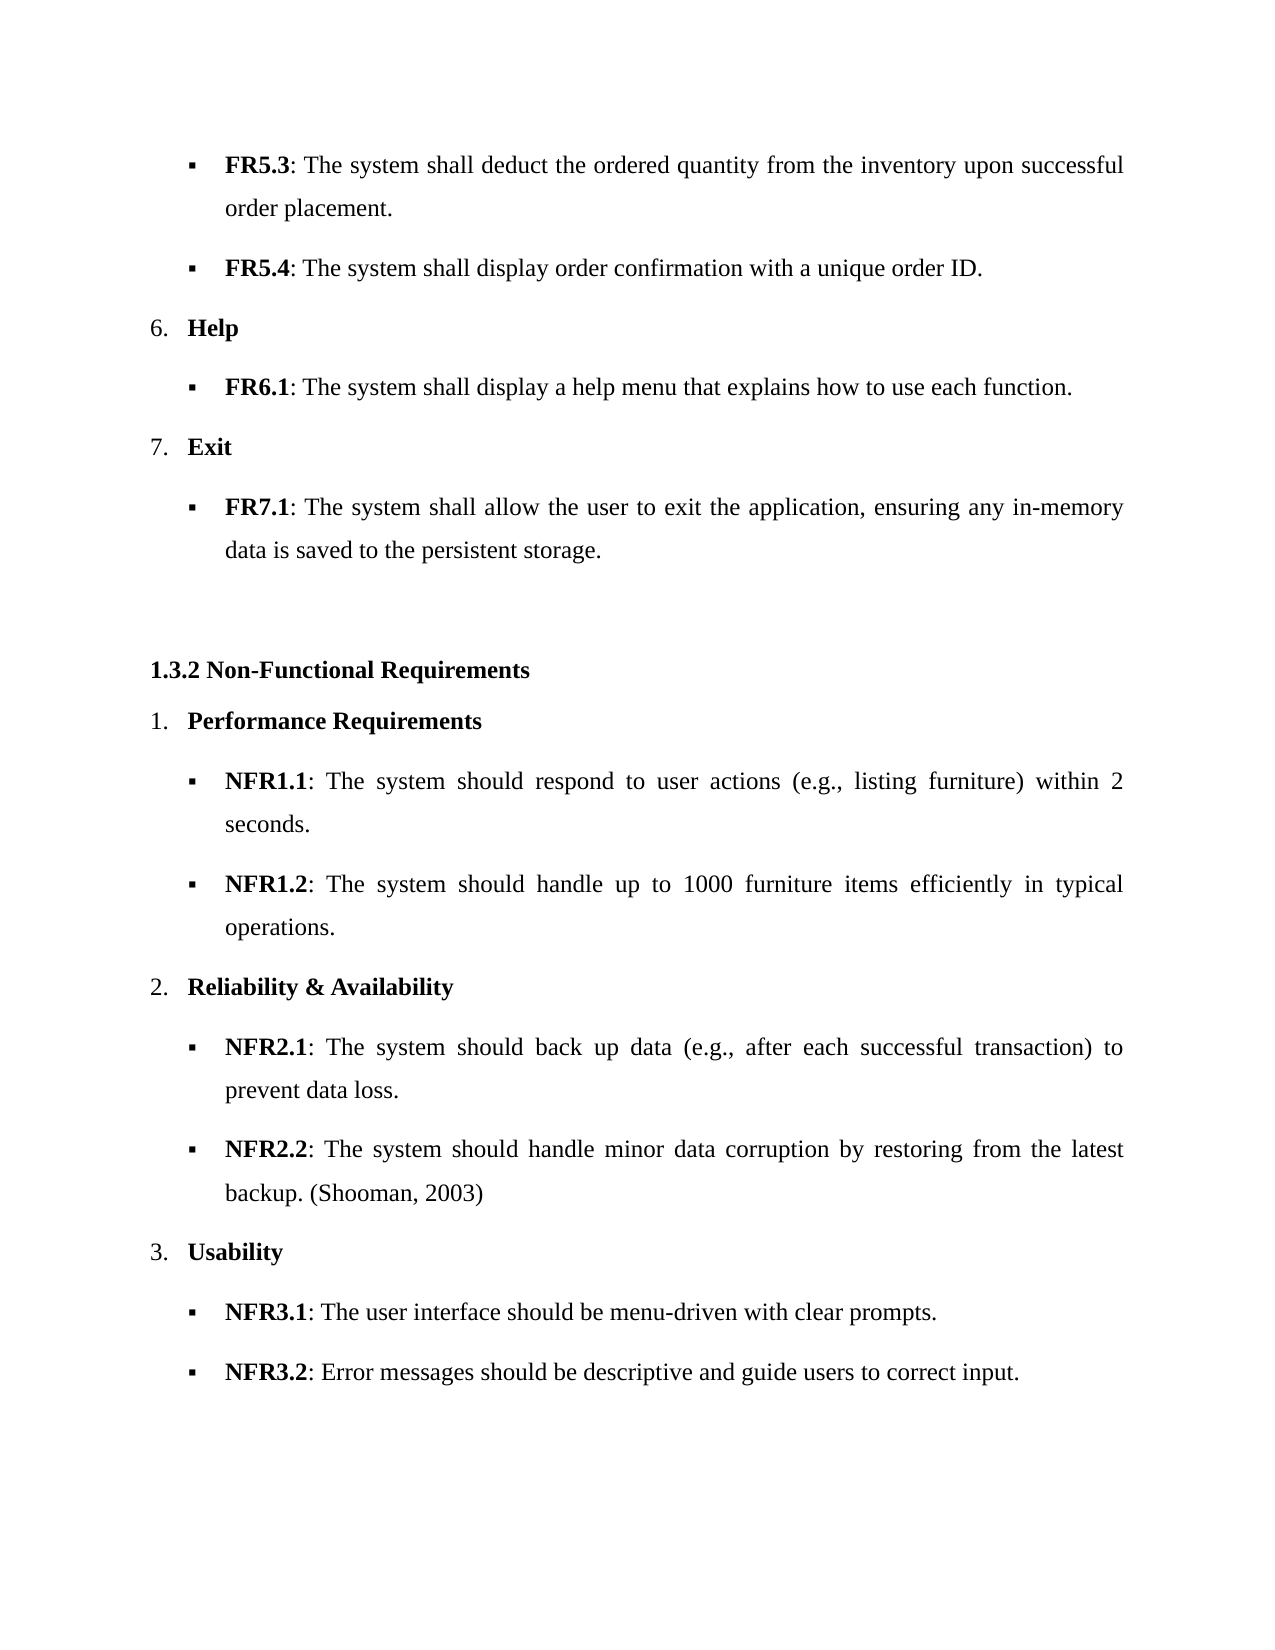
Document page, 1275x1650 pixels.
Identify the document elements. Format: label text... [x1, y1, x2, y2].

list Performance Requirements [150, 706, 1125, 735]
list FR5.4: The system shall display order confirmation with a unique order ID. [187, 253, 1125, 282]
list Usability [150, 1237, 1125, 1266]
list Reliability & Availability [150, 972, 1125, 1001]
list NFR2.2: The system should handle minor data corruption by restoring from the latest backup. (Shooman, 2003) [187, 1134, 1125, 1206]
subtitle 1.3.2 Non-Functional Requirements [150, 655, 1125, 683]
list NFR3.1: The user interface should be menu-driven with clear prompts. [187, 1297, 1125, 1326]
list NFR2.1: The system should back up data (e.g., after each successful transaction) to prevent data loss. [187, 1032, 1125, 1103]
list FR6.1: The system shall display a help menu that explains how to use each function. [187, 372, 1125, 401]
list FR7.1: The system shall allow the user to exit the application, ensuring any in-memory data is saved to the persistent storage. [187, 492, 1125, 564]
list NFR1.1: The system should respond to user actions (e.g., listing furniture) within 2 seconds. [187, 766, 1125, 838]
list FR5.3: The system shall deduct the ordered quantity from the inventory upon successful order placement. [187, 150, 1125, 222]
list Help [150, 313, 1125, 341]
list NFR1.2: The system should handle up to 1000 furniture items efficiently in typical operations. [187, 869, 1125, 941]
list NFR3.2: Error messages should be descriptive and guide users to correct input. [187, 1357, 1125, 1386]
list Exit [150, 432, 1125, 461]
